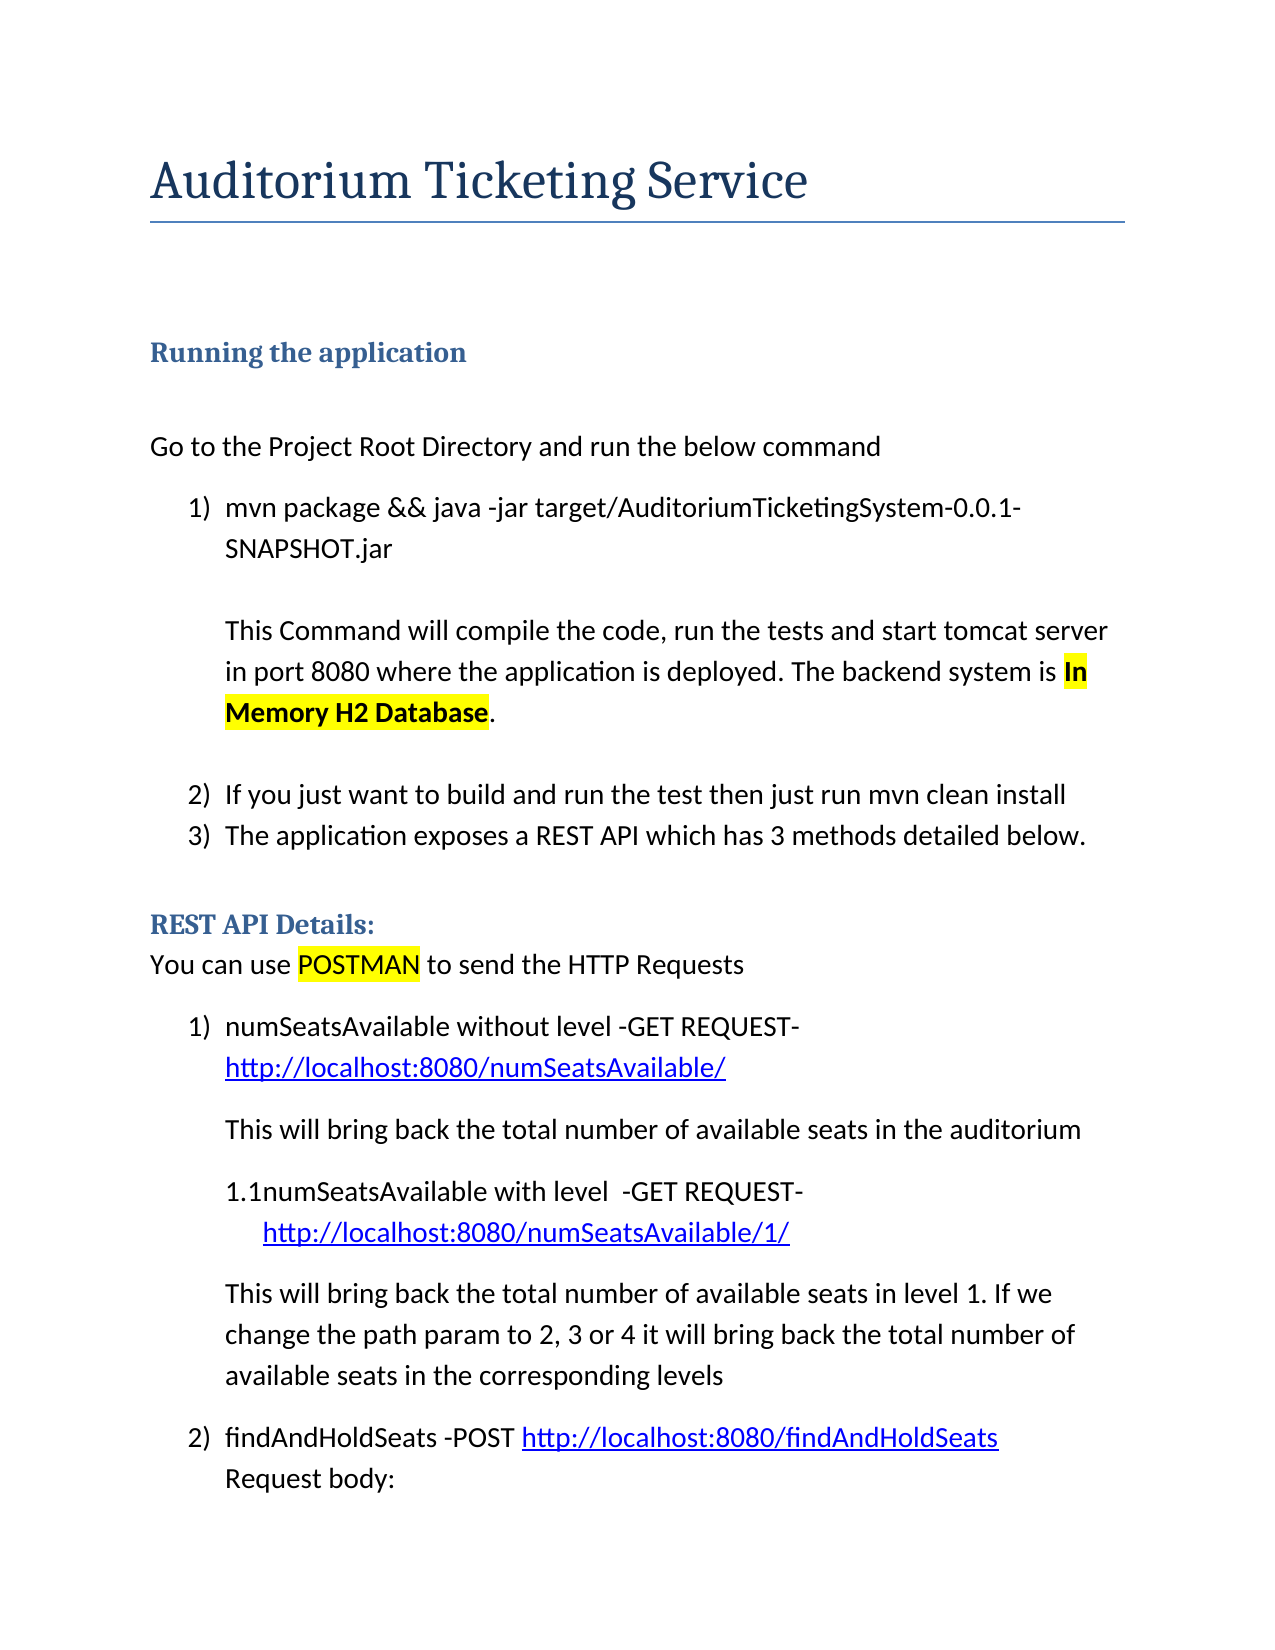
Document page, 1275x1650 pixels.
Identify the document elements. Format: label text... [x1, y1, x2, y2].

text You can use POSTMAN to send the HTTP Requests [150, 946, 298, 982]
list This Command will compile the code, run the tests and start tomcat server in port 8080 where the application is deployed. The backend system is In Memory H2 Database. [225, 612, 1125, 730]
text Go to the Project Root Directory and run the below command [150, 428, 1125, 463]
list mvn package && java -jar target/AuditoriumTicketingSystem-0.0.1-SNAPSHOT.jar [187, 489, 1125, 566]
list findAndHoldSeats -POST http://localhost:8080/findAndHoldSeats [187, 1419, 1125, 1455]
subtitle Running the application [150, 336, 1125, 370]
title Auditorium Ticketing Service [150, 150, 1125, 221]
text This will bring back the total number of available seats in the auditorium [225, 1111, 1125, 1147]
text You can use POSTMAN to send the HTTP Requests [420, 946, 1125, 982]
list numSeatsAvailable without level -GET REQUEST- http://localhost:8080/numSeatsAvailable/ [187, 1008, 1125, 1085]
text This will bring back the total number of available seats in level 1. If we change the path param to 2, 3 or 4 it will bring back the total number of available seats in the corresponding levels [225, 1275, 1125, 1393]
subtitle REST API Details: [150, 908, 1125, 941]
list The application exposes a REST API which has 3 methods detailed below. [187, 817, 1125, 853]
list If you just want to build and run the test then just run mvn clean install [187, 776, 1125, 812]
list Request body: [225, 1460, 1125, 1496]
list numSeatsAvailable with level -GET REQUEST- http://localhost:8080/numSeatsAvailable/1/ [225, 1173, 1125, 1249]
